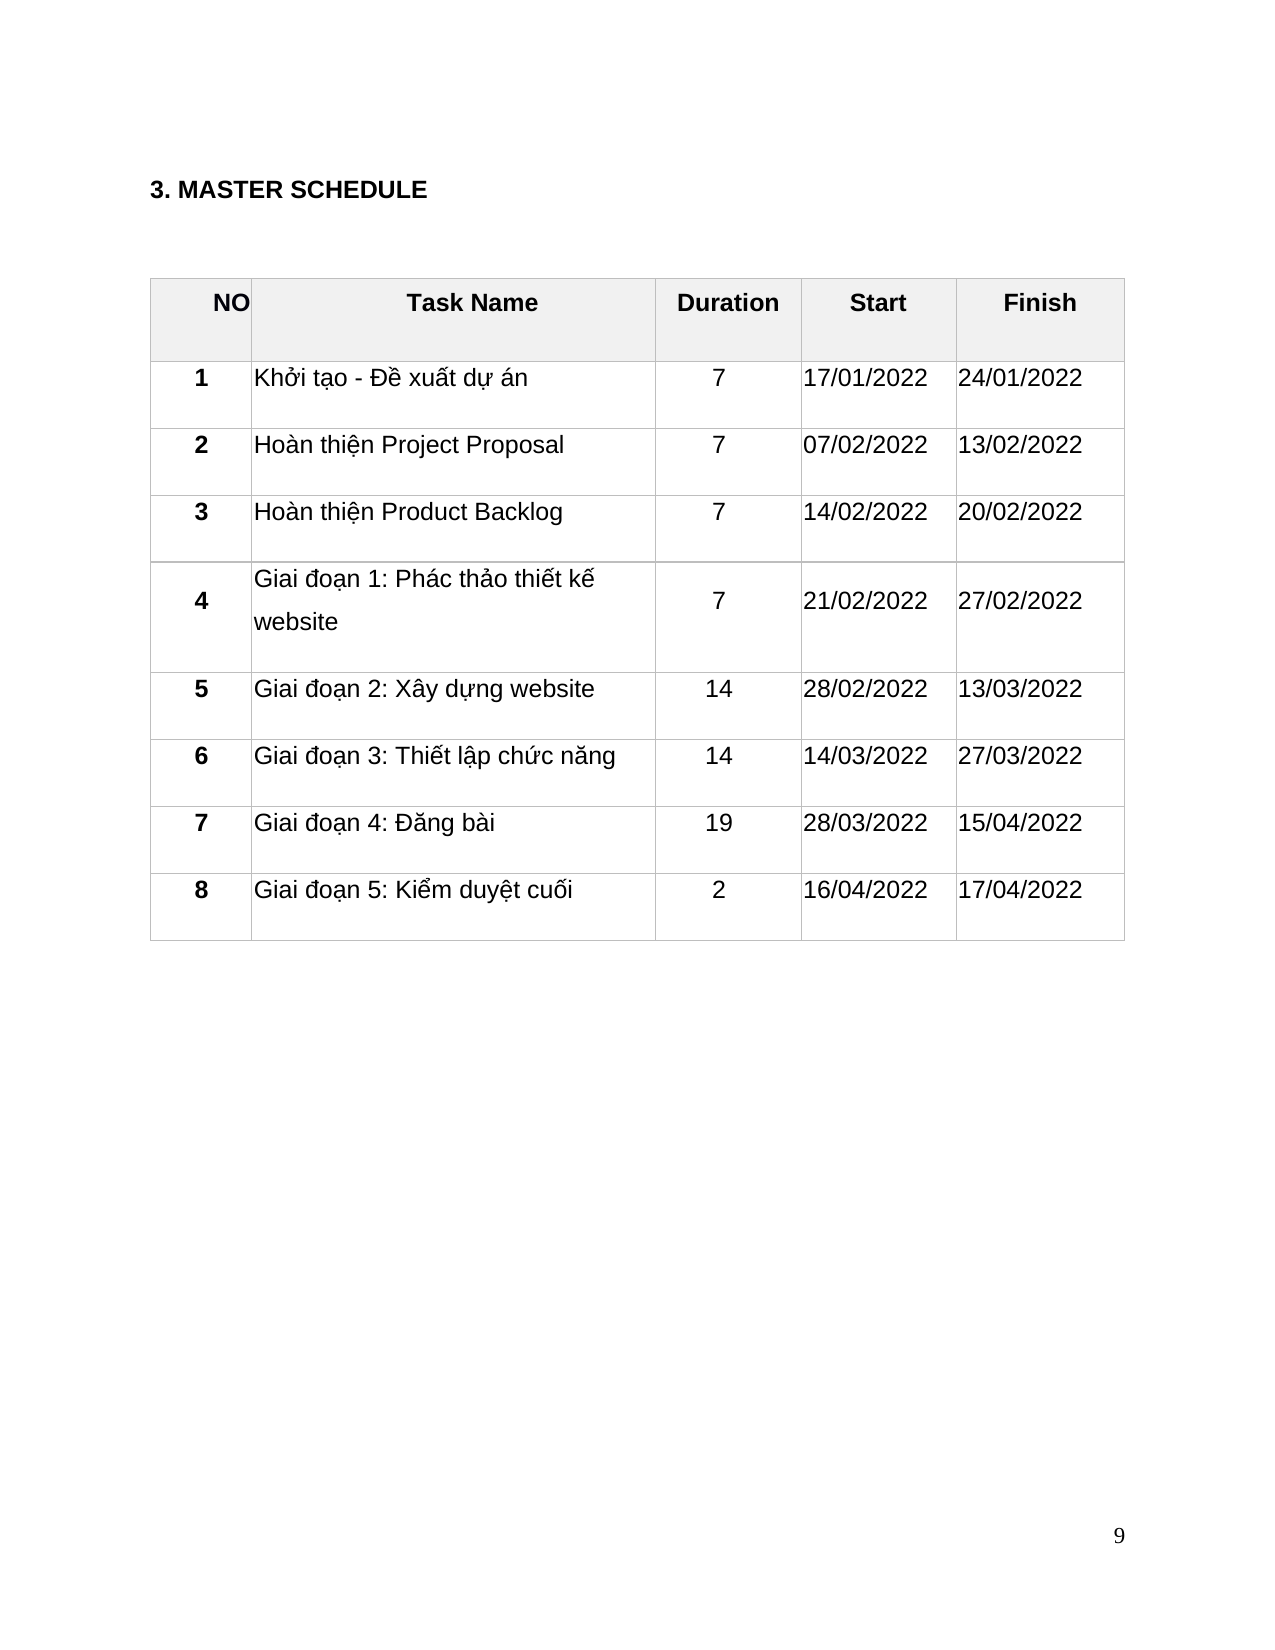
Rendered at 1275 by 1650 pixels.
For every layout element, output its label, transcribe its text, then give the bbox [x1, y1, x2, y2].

table_cell 7 [656, 563, 801, 672]
table_cell 27/02/2022 [957, 563, 1124, 672]
table_header Duration [656, 279, 801, 361]
table_header Start [802, 279, 956, 361]
table_cell Giai đoạn 4: Đăng bài [252, 807, 655, 872]
table_cell 14 [656, 673, 801, 738]
table_cell 21/02/2022 [802, 563, 956, 672]
table_cell 14 [656, 740, 801, 806]
table_cell 14/03/2022 [802, 740, 956, 806]
table_cell 8 [151, 874, 251, 939]
table_cell Hoàn thiện Project Proposal [252, 429, 655, 494]
table_cell 20/02/2022 [957, 496, 1124, 561]
table_cell 28/03/2022 [802, 807, 956, 872]
table_cell 7 [656, 496, 801, 561]
subtitle 3. MASTER SCHEDULE [150, 175, 1125, 204]
table_header Finish [957, 279, 1124, 361]
table_cell 19 [656, 807, 801, 872]
table_cell 7 [656, 429, 801, 494]
table_cell 13/03/2022 [957, 673, 1124, 738]
table_header Task Name [252, 279, 655, 361]
table_cell Giai đoạn 1: Phác thảo thiết kế website [252, 563, 655, 672]
table_cell 2 [151, 429, 251, 494]
table_header NO [151, 279, 251, 361]
table_cell 16/04/2022 [802, 874, 956, 939]
table_cell 27/03/2022 [957, 740, 1124, 806]
table_cell 28/02/2022 [802, 673, 956, 738]
table_cell Giai đoạn 3: Thiết lập chức năng [252, 740, 655, 806]
table_cell 1 [151, 362, 251, 427]
table_cell Giai đoạn 2: Xây dựng website [252, 673, 655, 738]
table_cell Hoàn thiện Product Backlog [252, 496, 655, 561]
table_cell 07/02/2022 [802, 429, 956, 494]
table_cell 7 [151, 807, 251, 872]
table_cell 4 [151, 563, 251, 672]
table_cell 24/01/2022 [957, 362, 1124, 427]
table_cell 6 [151, 740, 251, 806]
table_cell Khởi tạo - Đề xuất dự án [252, 362, 655, 427]
table_cell 13/02/2022 [957, 429, 1124, 494]
table_cell 5 [151, 673, 251, 738]
table_cell 3 [151, 496, 251, 561]
table_cell 2 [656, 874, 801, 939]
table_cell Giai đoạn 5: Kiểm duyệt cuối [252, 874, 655, 939]
table_cell 15/04/2022 [957, 807, 1124, 872]
table_cell 17/04/2022 [957, 874, 1124, 939]
table_cell 17/01/2022 [802, 362, 956, 427]
table_cell 7 [656, 362, 801, 427]
table_cell 14/02/2022 [802, 496, 956, 561]
